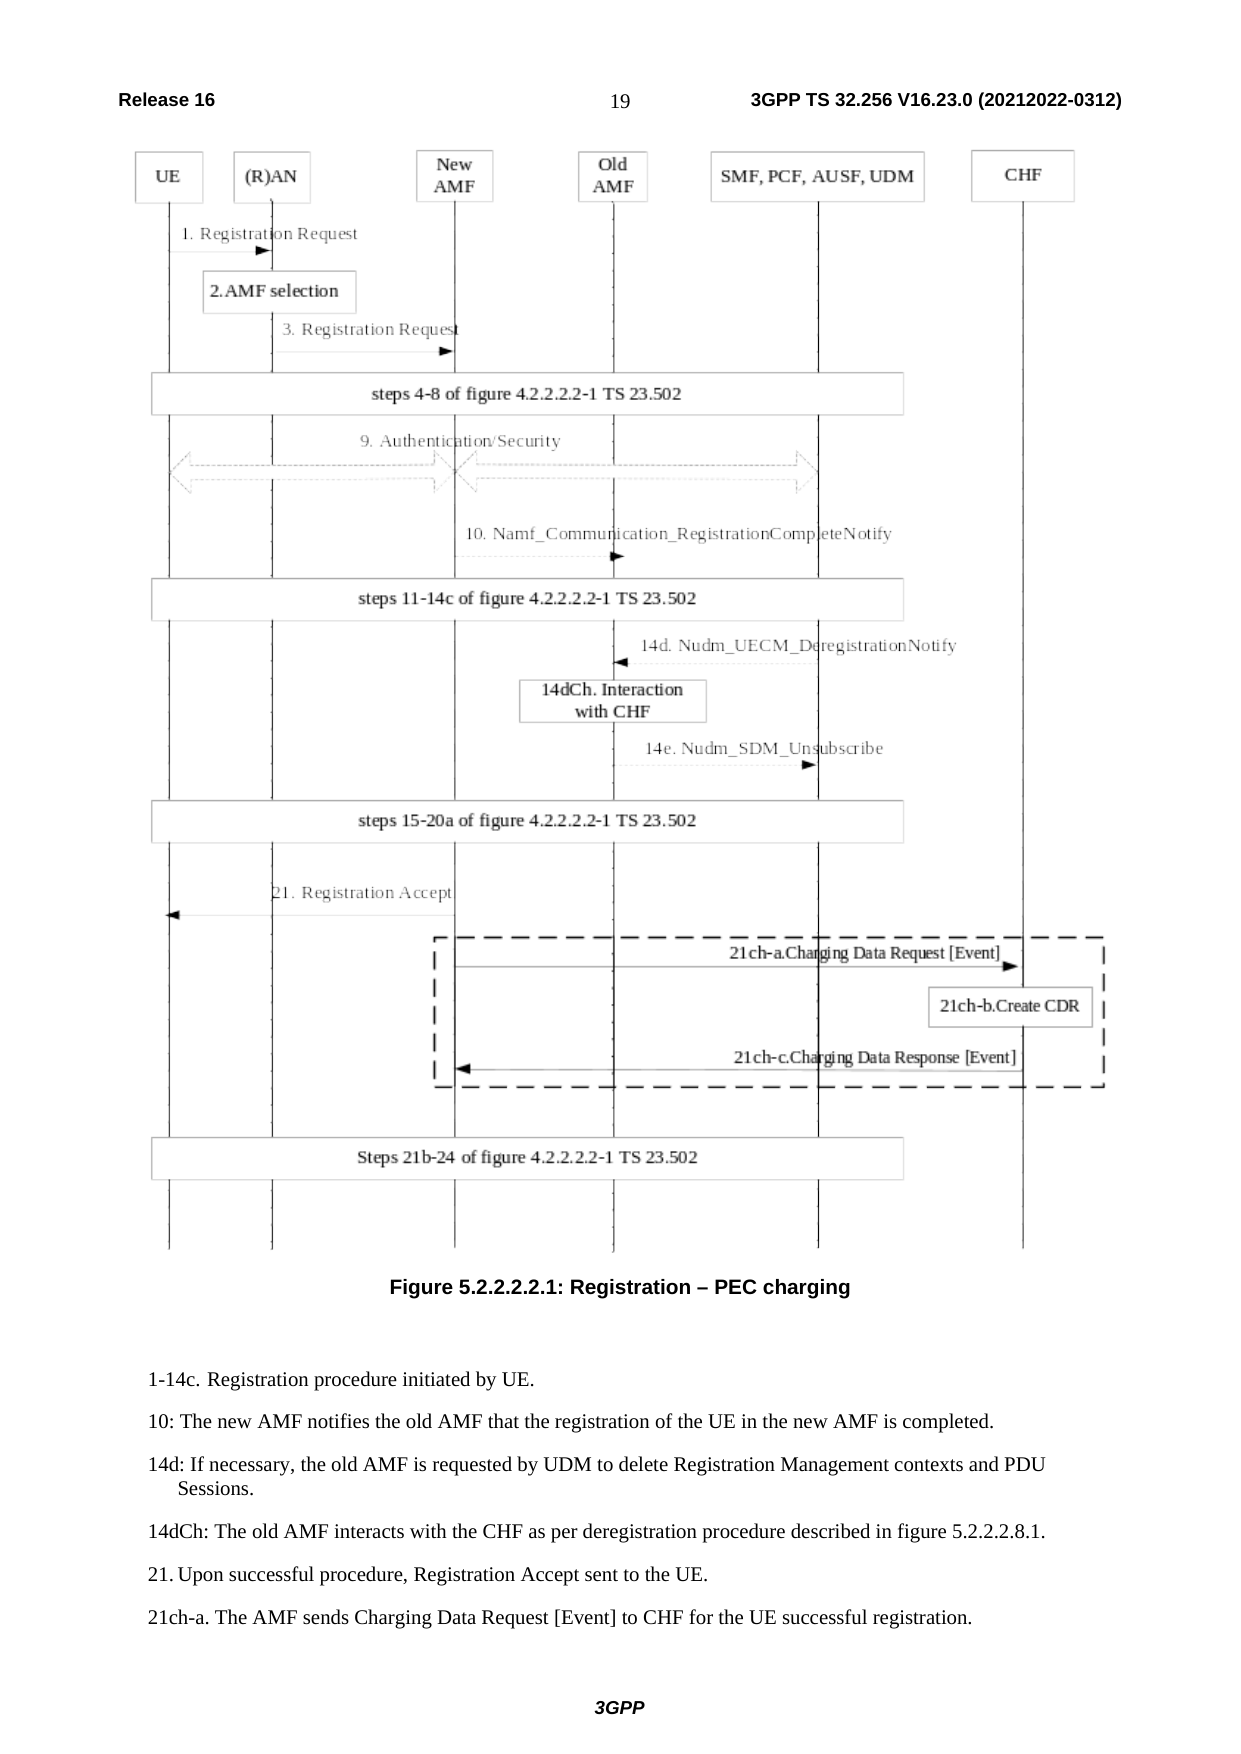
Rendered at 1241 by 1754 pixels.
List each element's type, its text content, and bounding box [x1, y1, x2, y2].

text 21ch-a. The AMF sends Charging Data Request [Event] to CHF for the UE successful registration. [148, 1605, 1122, 1629]
text 14dCh: The old AMF interacts with the CHF as per deregistration procedure described in figure 5.2.2.2.8.1. [148, 1519, 1122, 1543]
text 14d: If necessary, the old AMF is requested by UDM to delete Registration Management contexts and PDU Sessions. [148, 1452, 1122, 1500]
text 21. Upon successful procedure, Registration Accept sent to the UE. [148, 1562, 1122, 1586]
text 10: The new AMF notifies the old AMF that the registration of the UE in the new AMF is completed. [148, 1409, 1122, 1433]
text 1-14c. Registration procedure initiated by UE. [148, 1367, 1122, 1391]
text Figure 5.2.2.2.2.1: Registration – PEC charging [118, 1275, 1122, 1299]
